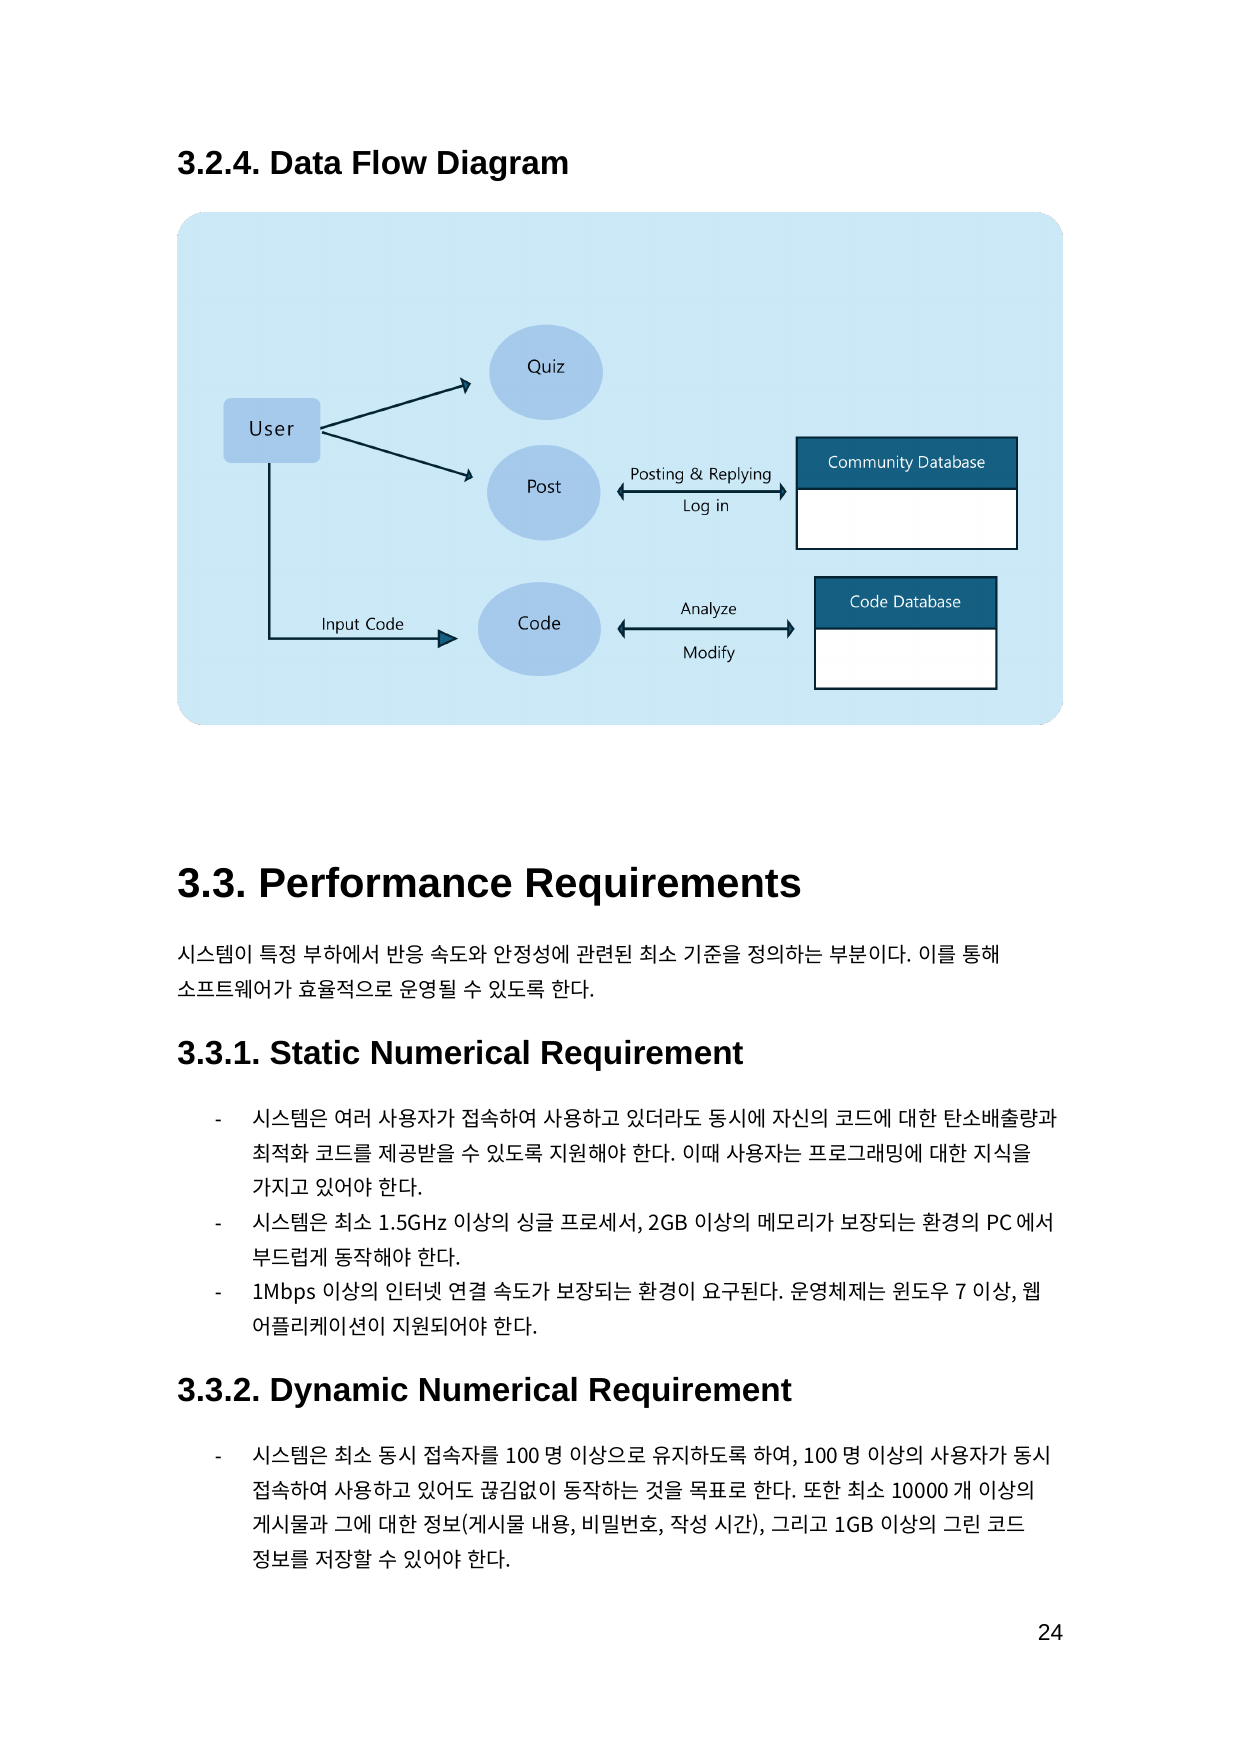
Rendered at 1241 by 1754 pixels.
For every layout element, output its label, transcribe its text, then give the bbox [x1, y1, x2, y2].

text 시스템이 특정 부하에서 반응 속도와 안정성에 관련된 최소 기준을 정의하는 부분이다. 이를 통해 소프트웨어가 효율적으로 운영될 수 있도록 한다. [177, 939, 1063, 1003]
list 1Mbps 이상의 인터넷 연결 속도가 보장되는 환경이 요구된다. 운영체제는 윈도우 7 이상, 웹 어플리케이션이 지원되어야 한다. [214, 1276, 1063, 1341]
picture [177, 212, 1063, 725]
list 시스템은 최소 동시 접속자를 100명 이상으로 유지하도록 하여, 100명 이상의 사용자가 동시 접속하여 사용하고 있어도 끊김없이 동작하는 것을 목표로 한다. 또한 최소 10000개 이상의 게시물과 그에 대한 정보(게시물 내용, 비밀번호, 작성 시간), 그리고 1GB 이상의 그린 코드 정보를 저장할 수 있어야 한다. [214, 1439, 1063, 1573]
text 3.3. Performance Requirements [177, 858, 1063, 906]
list 시스템은 최소 1.5GHz 이상의 싱글 프로세서, 2GB 이상의 메모리가 보장되는 환경의 PC에서 부드럽게 동작해야 한다. [214, 1206, 1063, 1271]
text 3.3.1. Static Numerical Requirement [177, 1033, 1063, 1071]
text 3.3.2. Dynamic Numerical Requirement [177, 1370, 1063, 1408]
text 3.2.4. Data Flow Diagram [177, 143, 1063, 181]
list 시스템은 여러 사용자가 접속하여 사용하고 있더라도 동시에 자신의 코드에 대한 탄소배출량과 최적화 코드를 제공받을 수 있도록 지원해야 한다. 이때 사용자는 프로그래밍에 대한 지식을 가지고 있어야 한다. [214, 1102, 1063, 1202]
